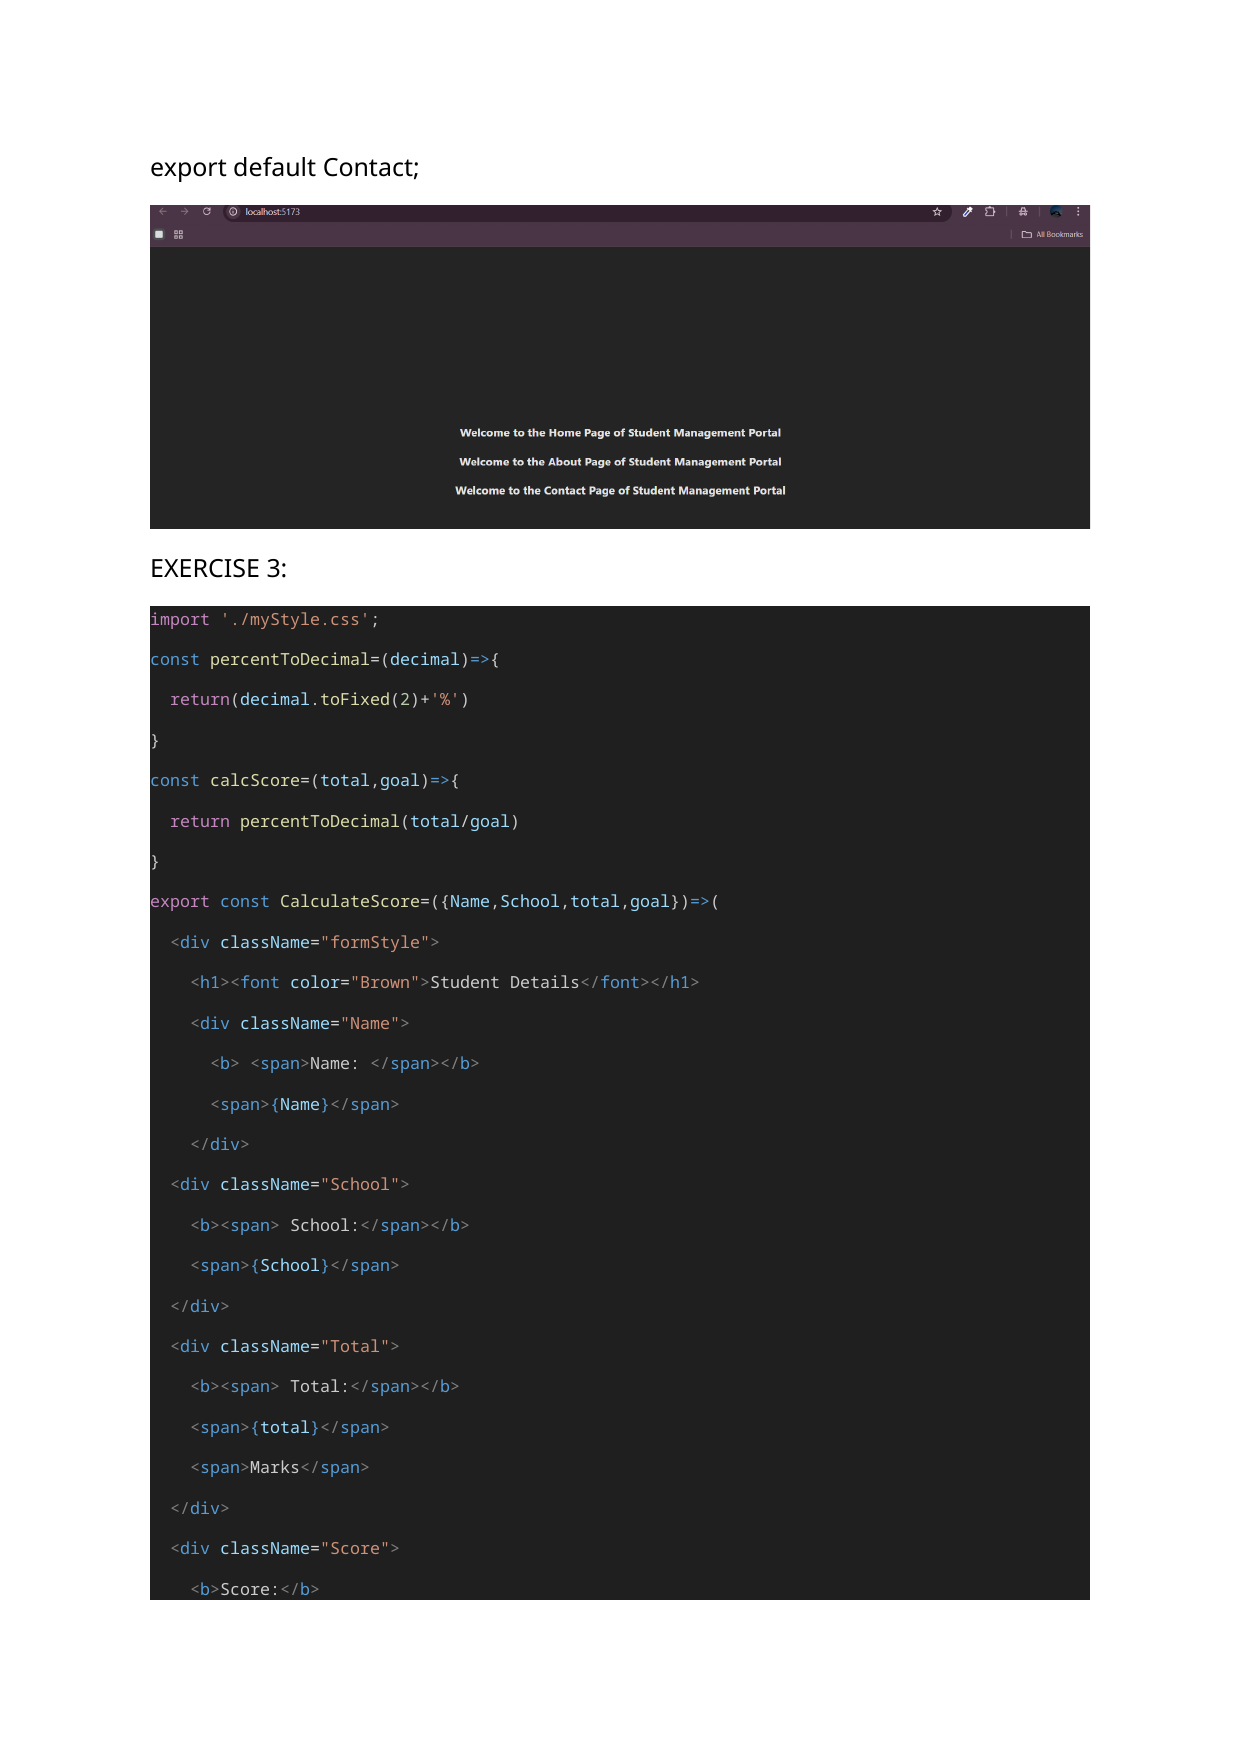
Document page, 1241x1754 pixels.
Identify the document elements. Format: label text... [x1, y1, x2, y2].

text return percentToDecimal(total/goal) [150, 808, 1090, 832]
text <span>{Name}</span> [150, 1091, 1090, 1115]
text } [150, 727, 1090, 751]
text <h1><font color="Brown">Student Details</font></h1> [150, 970, 1090, 994]
text <b><span> School:</span></b> [150, 1212, 1090, 1236]
text export default Contact; [150, 150, 1090, 184]
text <div className="formStyle"> [150, 929, 1090, 953]
text import './myStyle.css'; [150, 606, 1090, 630]
text <span>{total}</span> [150, 1414, 1090, 1438]
text const percentToDecimal=(decimal)=>{ [150, 647, 1090, 670]
text <div className="Name"> [150, 1010, 1090, 1034]
text const calcScore=(total,goal)=>{ [150, 768, 1090, 792]
text } [150, 849, 1090, 872]
text </div> [150, 1132, 1090, 1155]
text EXERCISE 3: [150, 550, 1090, 584]
text <span>Marks</span> [150, 1455, 1090, 1479]
text <div className="Total"> [150, 1334, 1090, 1357]
text </div> [150, 1293, 1090, 1317]
text <b><span> Total:</span></b> [150, 1374, 1090, 1398]
text <div className="School"> [150, 1172, 1090, 1196]
text </div> [150, 1495, 1090, 1519]
text <div className="Score"> [150, 1536, 1090, 1559]
text return(decimal.toFixed(2)+'%') [150, 687, 1090, 711]
text export const CalculateScore=({Name,School,total,goal})=>( [150, 889, 1090, 913]
text <span>{School}</span> [150, 1253, 1090, 1277]
text <b> <span>Name: </span></b> [150, 1051, 1090, 1074]
picture [150, 205, 1091, 529]
text <b>Score:</b> [150, 1576, 1090, 1600]
